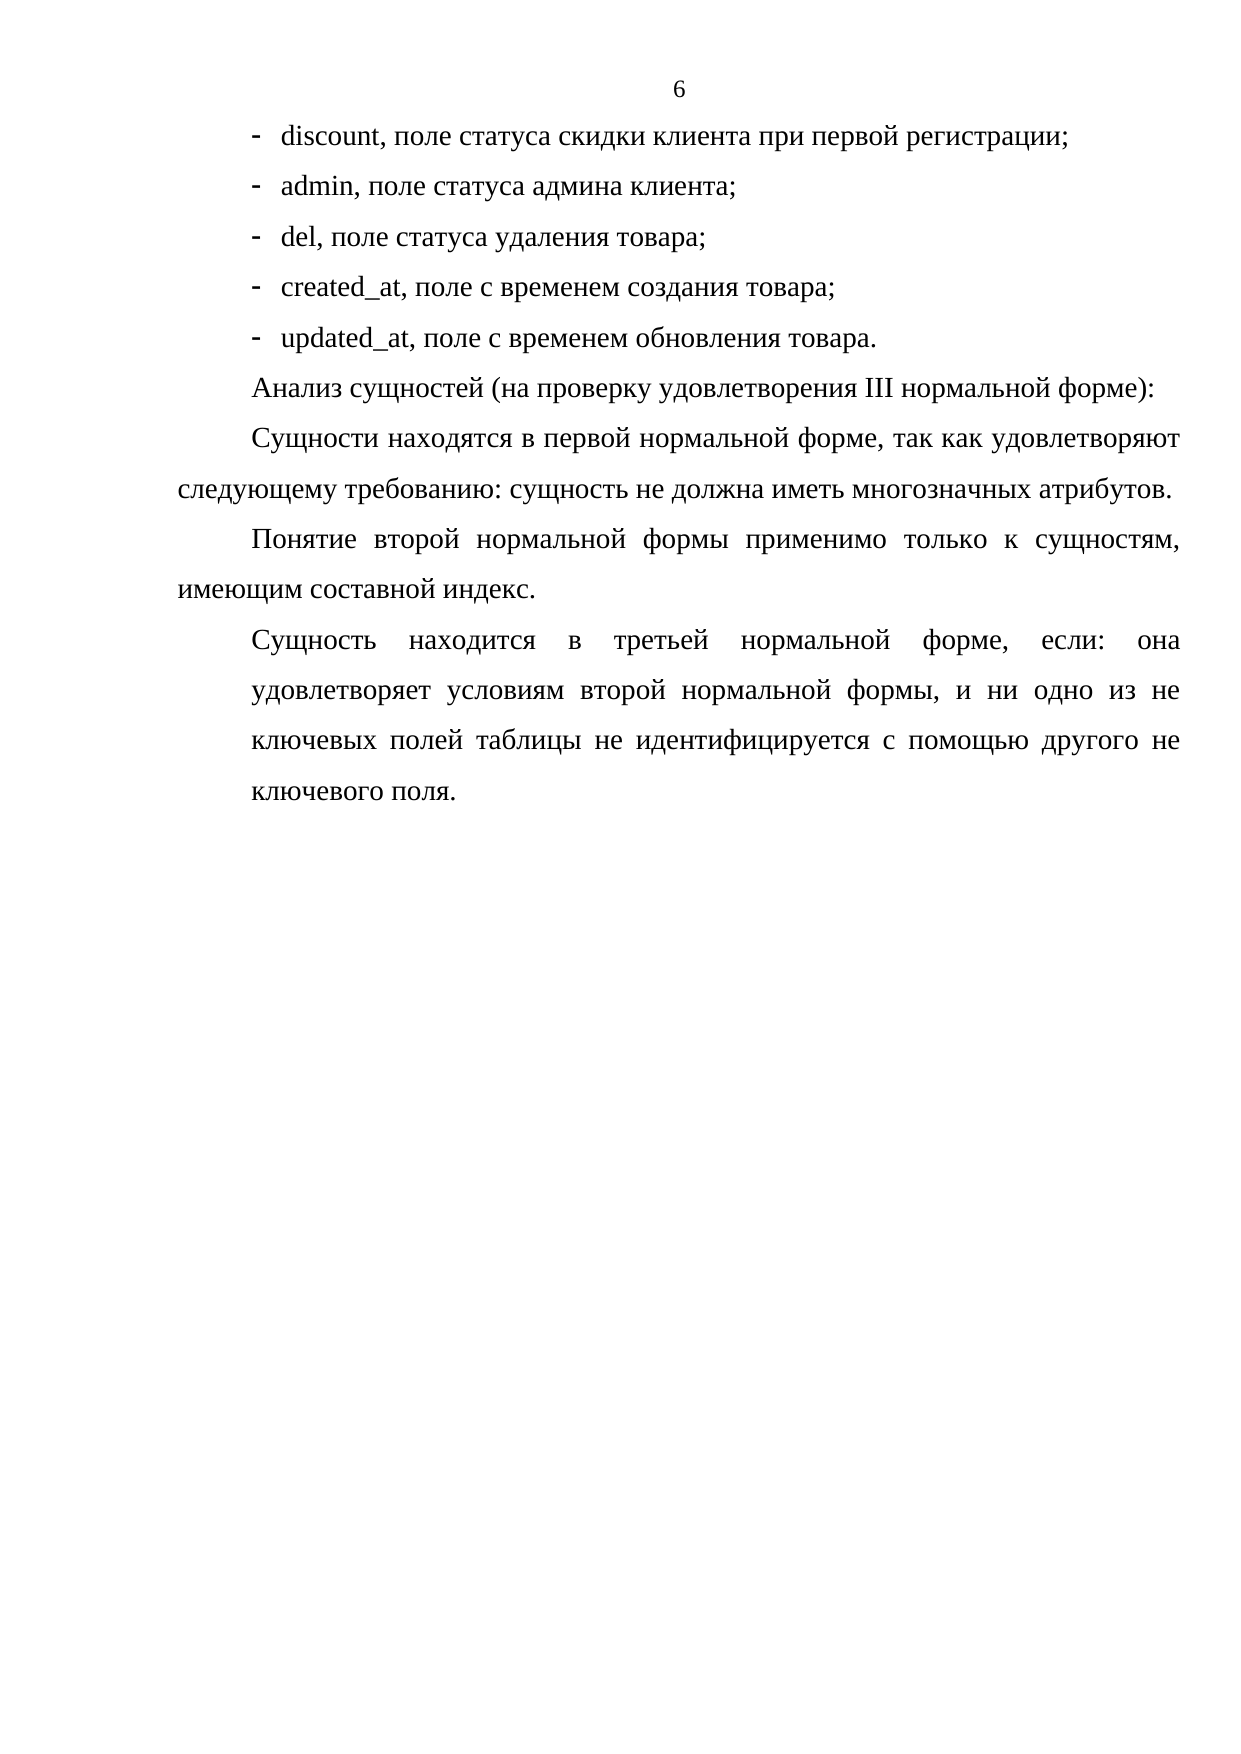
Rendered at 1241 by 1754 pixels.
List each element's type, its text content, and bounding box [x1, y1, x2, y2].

text Понятие второй нормальной формы применимо только к сущностям, имеющим составной индекс. [177, 521, 1181, 605]
list admin, поле статуса админа клиента; [177, 168, 1181, 202]
list del, поле статуса удаления товара; [177, 219, 1181, 253]
text Сущности находятся в первой нормальной форме, так как удовлетворяют следующему требованию: сущность не должна иметь многозначных атрибутов. [177, 421, 1181, 504]
list Сущность находится в третьей нормальной форме, если: она удовлетворяет условиям второй нормальной формы, и ни одно из не ключевых полей таблицы не идентифицируется с помощью другого не ключевого поля. [251, 622, 1181, 806]
list created_at, поле с временем создания товара; [177, 269, 1181, 303]
list updated_at, поле с временем обновления товара. [177, 320, 1181, 353]
text Анализ сущностей (на проверку удовлетворения III нормальной форме): [177, 370, 1181, 404]
list discount, поле статуса скидки клиента при первой регистрации; [177, 118, 1181, 152]
